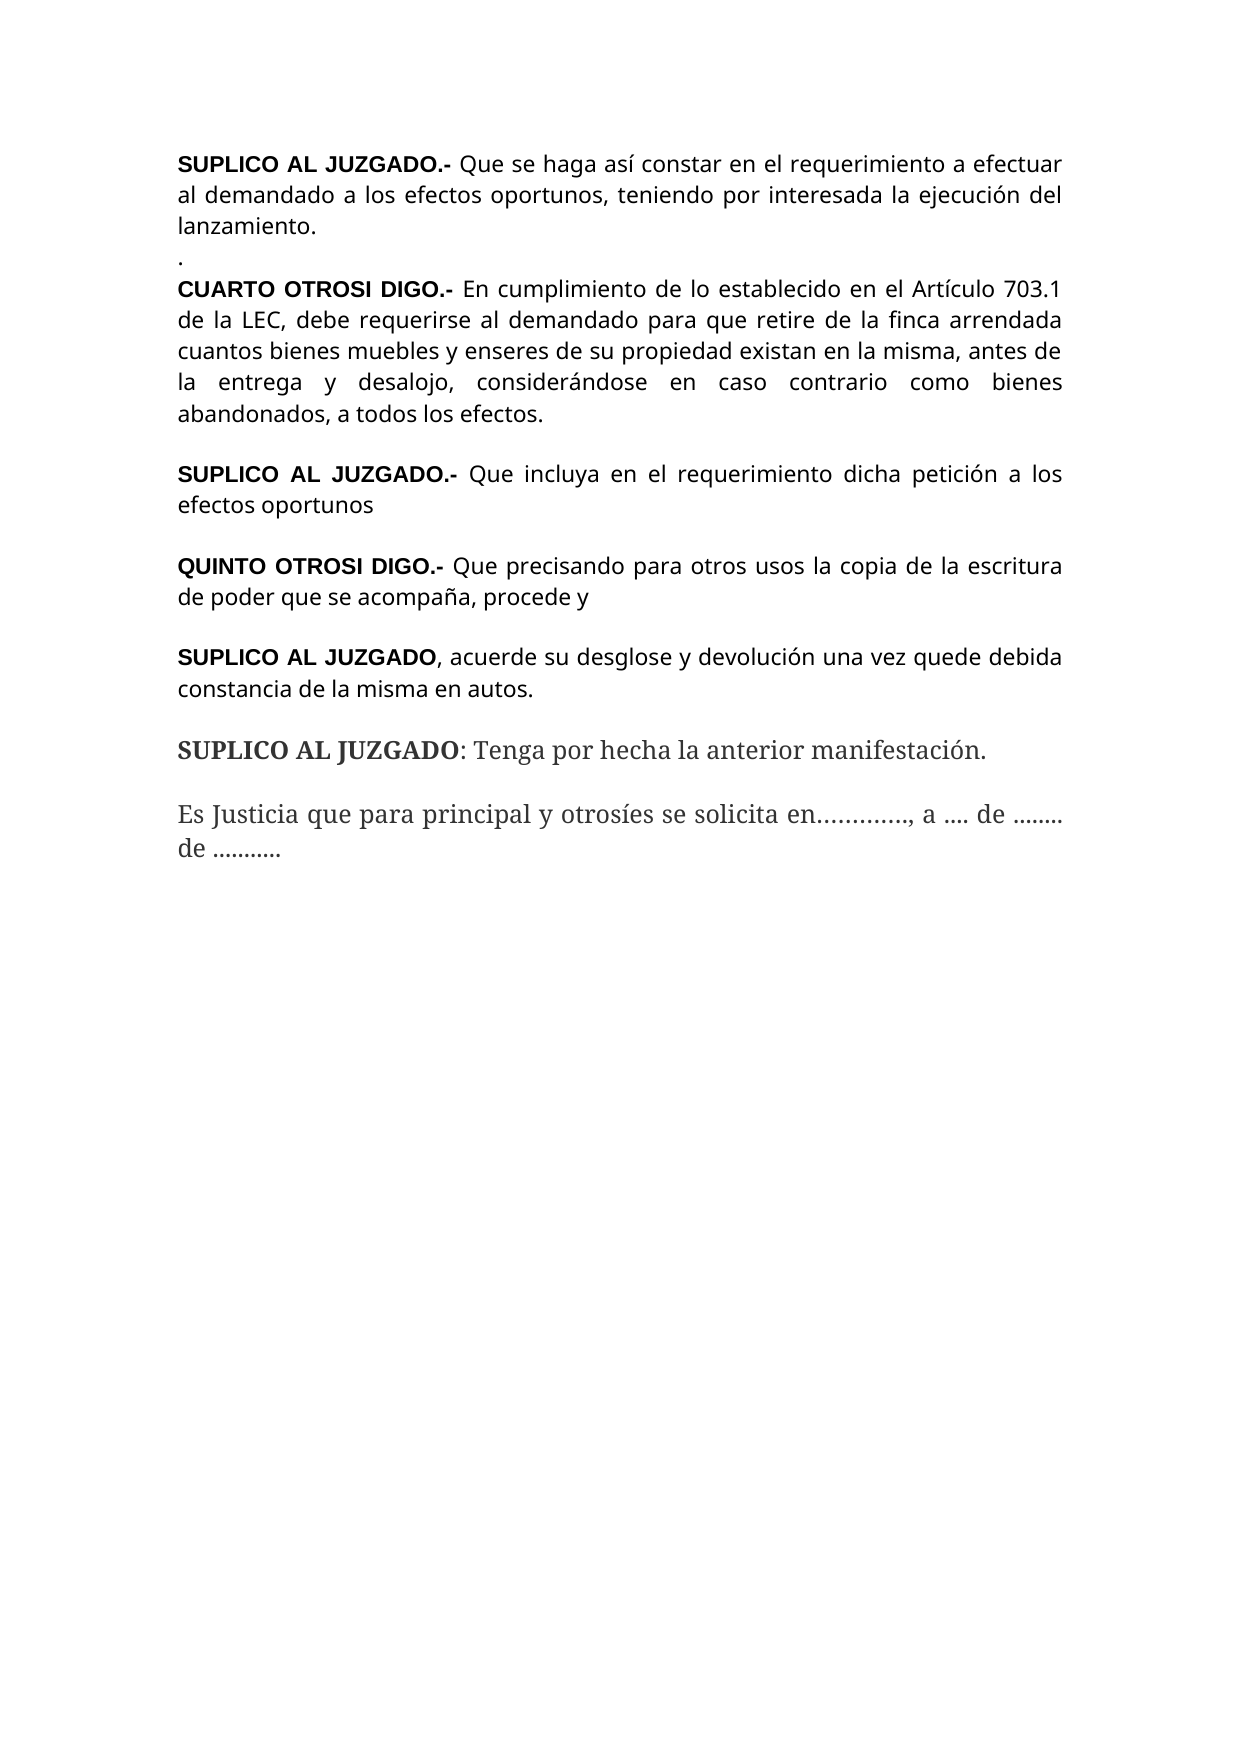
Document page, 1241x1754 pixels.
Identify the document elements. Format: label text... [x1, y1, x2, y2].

text QUINTO OTROSI DIGO.- Que precisando para otros usos la copia de la escritura de poder que se acompaña, procede y [177, 550, 1063, 612]
text SUPLICO AL JUZGADO.- Que se haga así constar en el requerimiento a efectuar al demandado a los efectos oportunos, teniendo por interesada la ejecución del lanzamiento. . CUARTO OTROSI DIGO.- En cumplimiento de lo establecido en el Artículo 703.1 de la LEC, debe requerirse al demandado para que retire de la finca arrendada cuantos bienes muebles y enseres de su propiedad existan en la misma, antes de la entrega y desalojo, considerándose en caso contrario como bienes abandonados, a todos los efectos. [177, 148, 1063, 429]
text Es Justicia que para principal y otrosíes se solicita en…………., a .... de ........ de ........... [177, 796, 1063, 864]
text SUPLICO AL JUZGADO: Tenga por hecha la anterior manifestación. [177, 733, 1063, 767]
text SUPLICO AL JUZGADO.- Que incluya en el requerimiento dicha petición a los efectos oportunos [177, 458, 1063, 521]
text SUPLICO AL JUZGADO​, acuerde su desglose y devolución una vez quede debida constancia de la misma en autos. [177, 641, 1063, 704]
